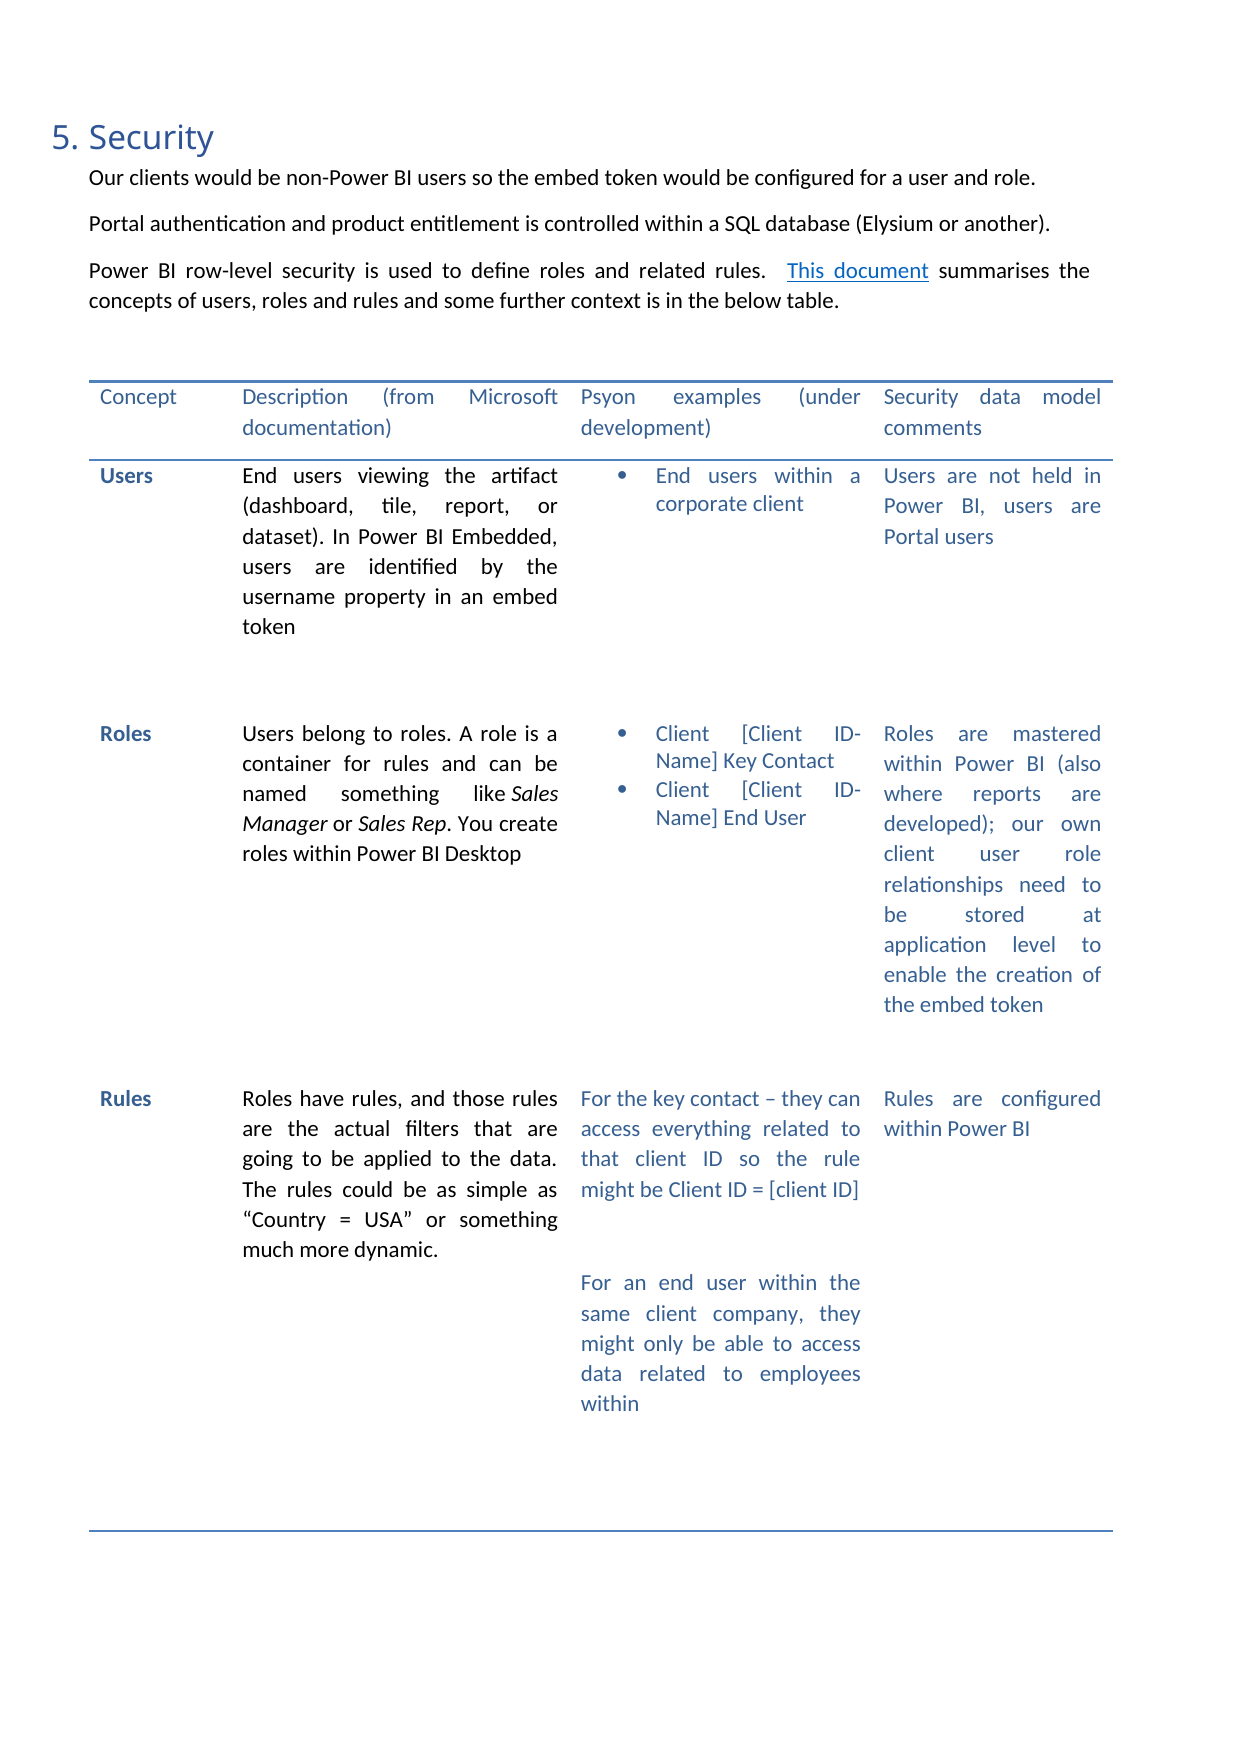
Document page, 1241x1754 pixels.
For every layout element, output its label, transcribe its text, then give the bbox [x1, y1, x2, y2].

table_header Concept [89, 383, 231, 459]
table_cell End users within a corporate client [569, 461, 872, 719]
table_cell End users viewing the artifact (dashboard, tile, report, or dataset). In Power BI Embedded, users are identified by the username property in an embed token [231, 461, 569, 719]
table_header Psyon examples (under development) [569, 383, 872, 459]
table_header Description (from Microsoft documentation) [231, 383, 569, 459]
table_header Security data model comments [872, 383, 1113, 459]
table_cell Roles are mastered within Power BI (also where reports are developed); our own client user role relationships need to be stored at application level to enable the creation of the embed token [872, 719, 1113, 1084]
table_cell For the key contact – they can access everything related to that client ID so the rule might be Client ID = [client ID] For an end user within the same client company, they might only be able to access data related to employees within [569, 1084, 872, 1530]
table_cell Users are not held in Power BI, users are Portal users [872, 461, 1113, 719]
table_cell Roles [89, 719, 231, 1084]
table_cell Users belong to roles. A role is a container for rules and can be named something like Sales Manager or Sales Rep. You create roles within Power BI Desktop [231, 719, 569, 1084]
table_cell Roles have rules, and those rules are the actual filters that are going to be applied to the data. The rules could be as simple as “Country = USA” or something much more dynamic. [231, 1084, 569, 1530]
table_cell Rules are configured within Power BI [872, 1084, 1113, 1530]
table_cell Client [Client ID-Name] Key Contact Client [Client ID-Name] End User [569, 719, 872, 1084]
subtitle Security [51, 114, 1090, 159]
text Our clients would be non-Power BI users so the embed token would be configured for a user and role. [89, 163, 1090, 191]
table_cell Rules [89, 1084, 231, 1530]
table_cell Users [89, 461, 231, 719]
text Power BI row-level security is used to define roles and related rules. This document summarises the concepts of users, roles and rules and some further context is in the below table. [89, 256, 1090, 314]
text Portal authentication and product entitlement is controlled within a SQL database (Elysium or another). [89, 209, 1090, 237]
